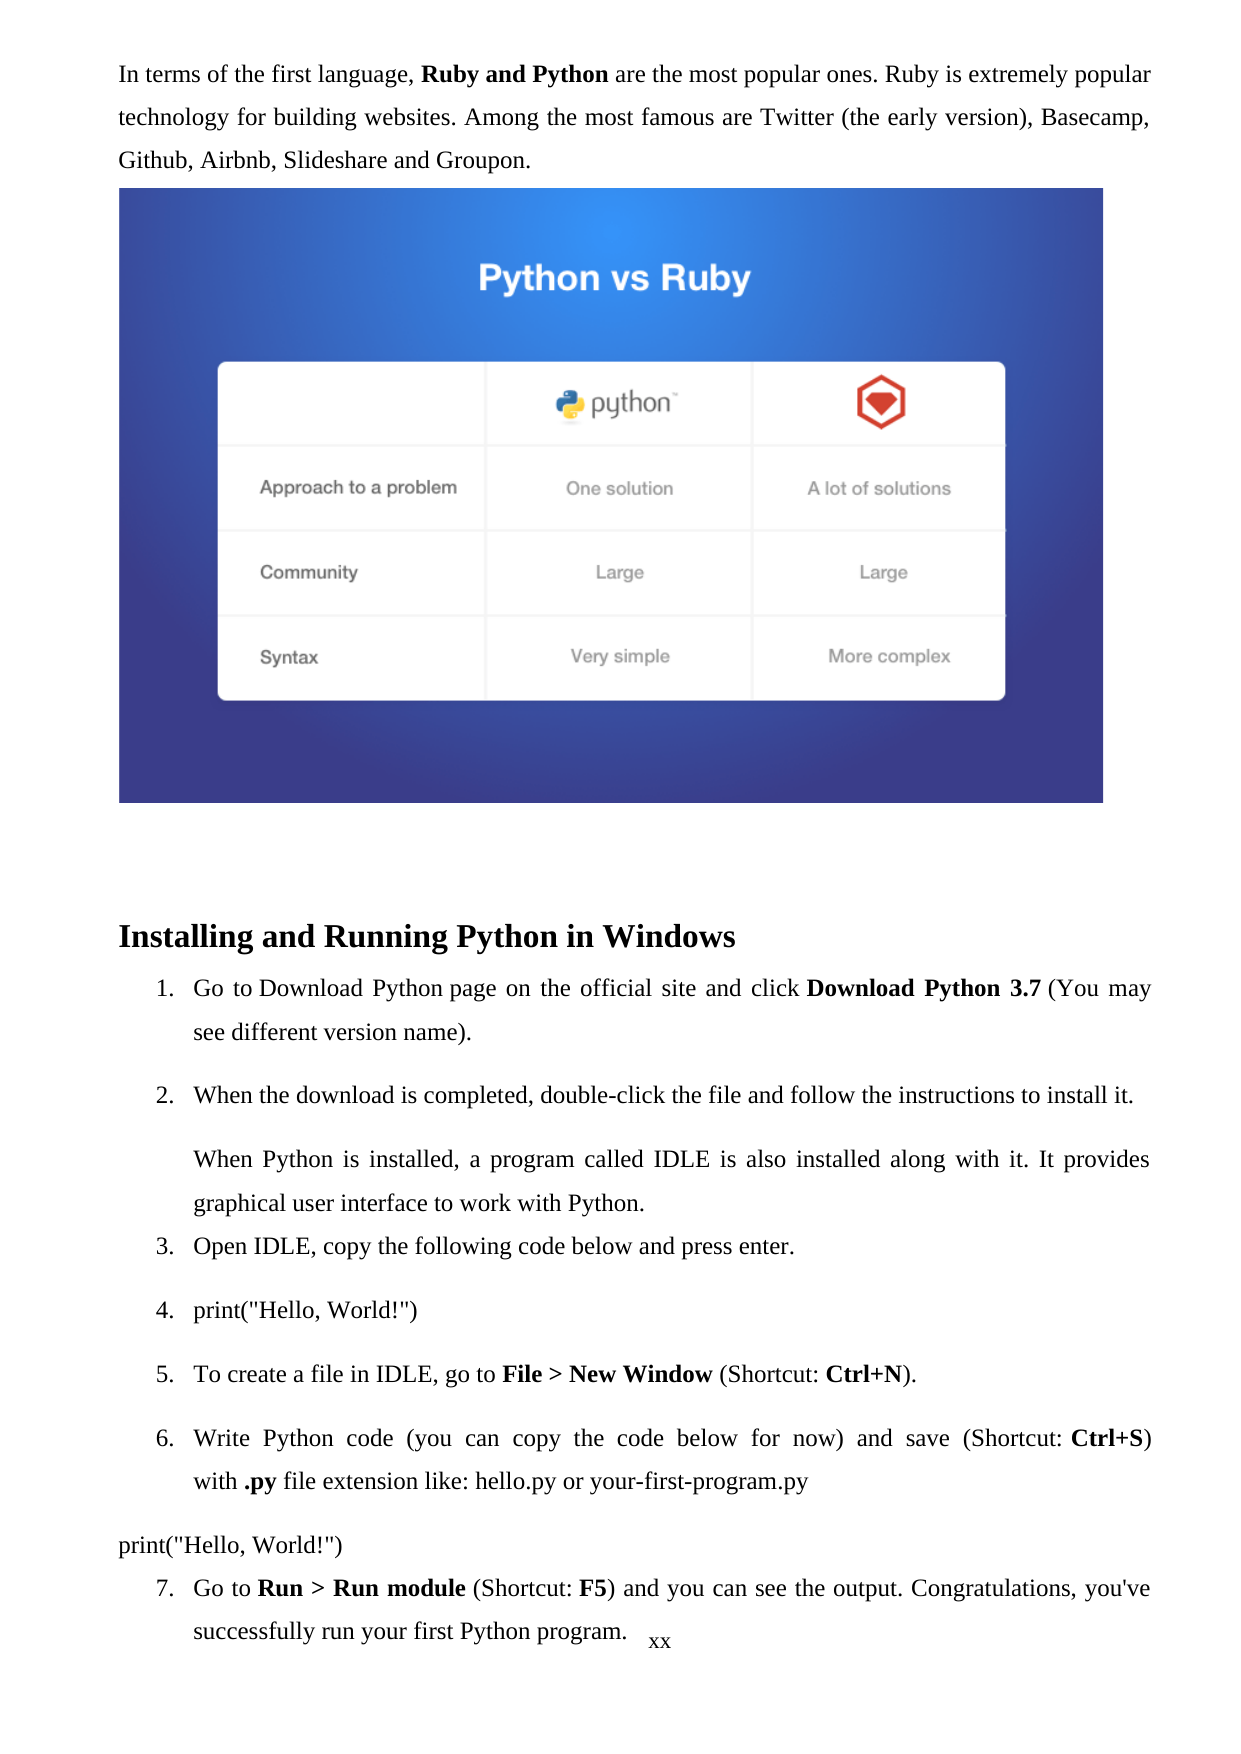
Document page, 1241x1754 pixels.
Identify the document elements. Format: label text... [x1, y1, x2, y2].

list print("Hello, World!") [156, 1295, 1152, 1323]
text print("Hello, World!") [118, 1530, 1152, 1558]
list Open IDLE, copy the following code below and press enter. [156, 1231, 1152, 1259]
text In terms of the first language, Ruby and Python are the most popular ones. Ruby is extremely popular technology for building websites. Among the most famous are Twitter (the early version), Basecamp, Github, Airbnb, Slideshare and Groupon. [118, 59, 1152, 174]
list Write Python code (you can copy the code below for now) and save (Shortcut: Ctrl+S) with .py file extension like: hello.py or your-first-program.py [156, 1423, 1152, 1494]
text When Python is installed, a program called IDLE is also installed along with it. It provides graphical user interface to work with Python. [193, 1144, 1152, 1216]
list When the download is completed, double-click the file and follow the instructions to install it. [156, 1081, 1152, 1109]
list Go to Download Python page on the official site and click Download Python 3.7 (You may see different version name). [156, 973, 1152, 1045]
text Installing and Running Python in Windows [118, 916, 1152, 954]
list Go to Run > Run module (Shortcut: F5) and you can see the output. Congratulations, you've successfully run your first Python program. [156, 1573, 1152, 1645]
picture [118, 188, 1104, 803]
list To create a file in IDLE, go to File > New Window (Shortcut: Ctrl+N). [156, 1359, 1152, 1387]
